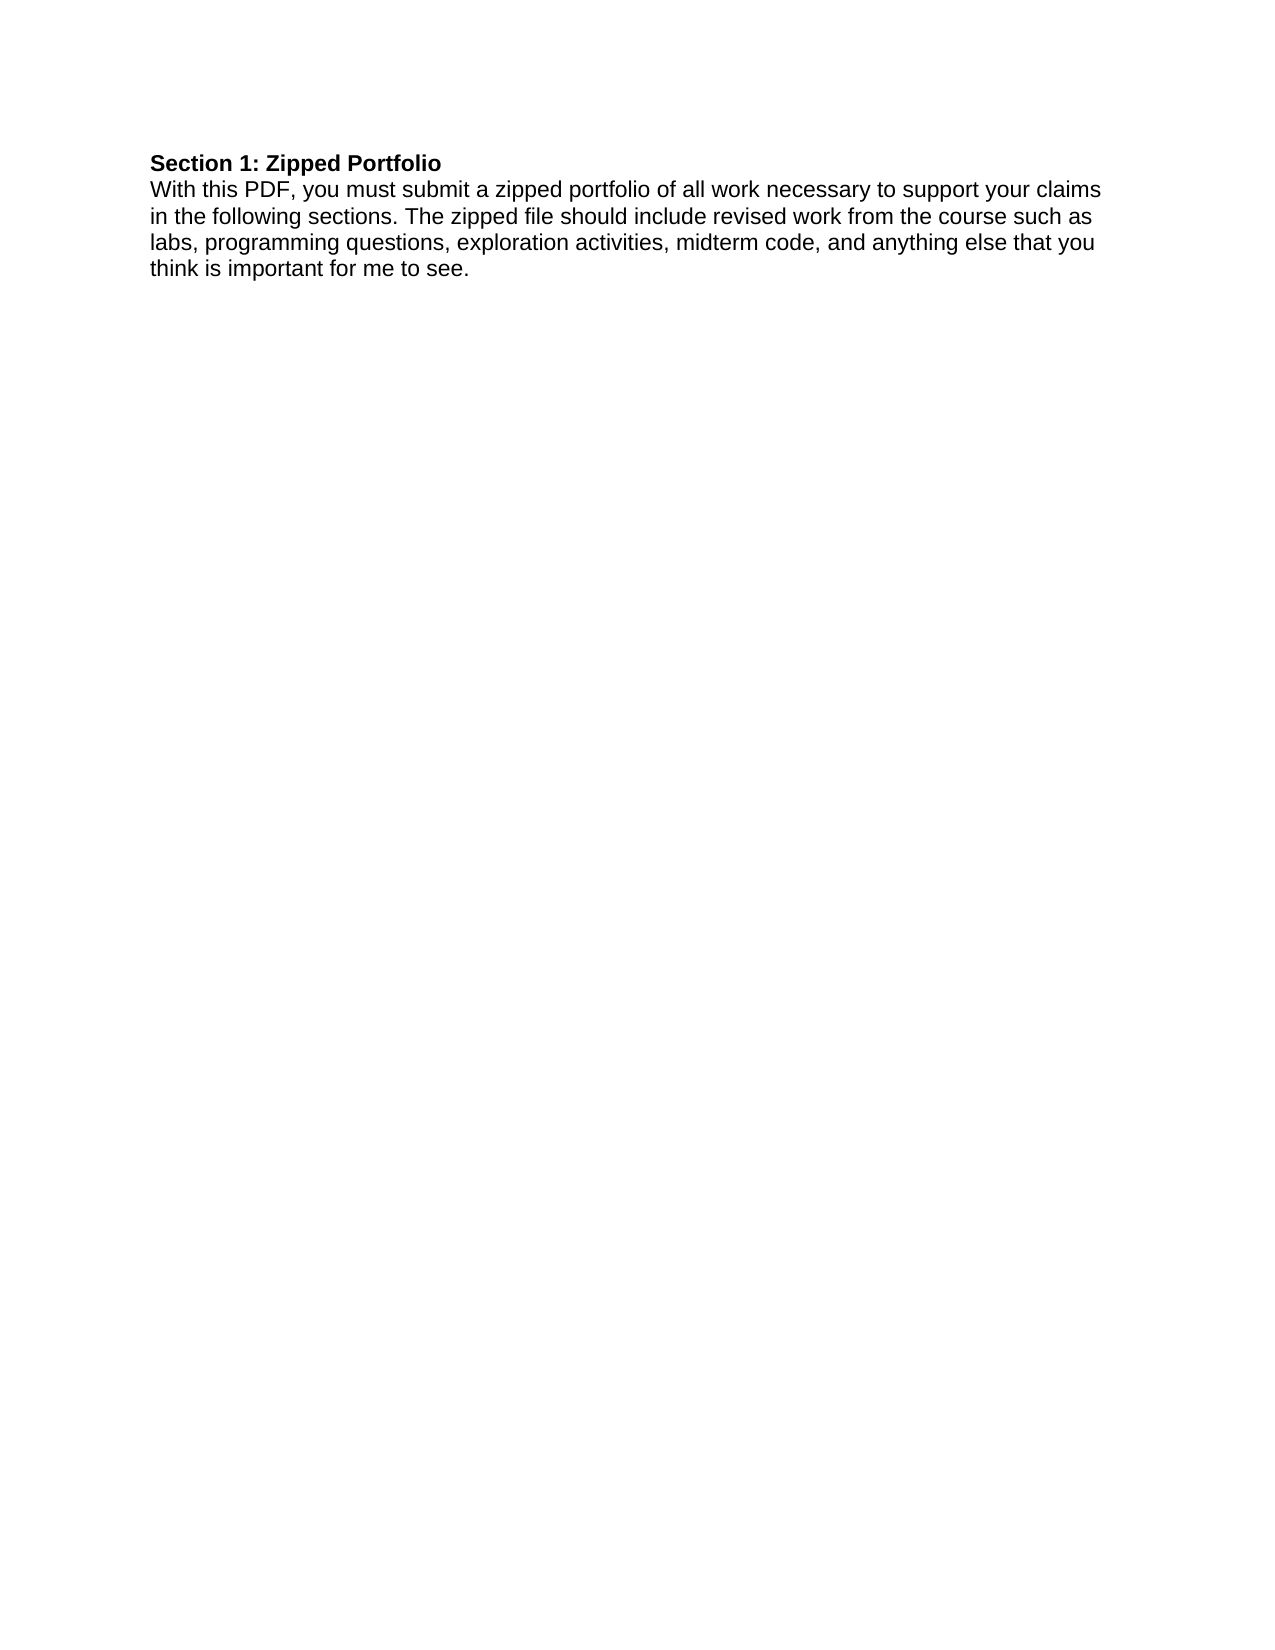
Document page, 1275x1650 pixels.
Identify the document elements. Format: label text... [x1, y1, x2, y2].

text With this PDF, you must submit a zipped portfolio of all work necessary to support your claims in the following sections. The zipped file should include revised work from the course such as labs, programming questions, exploration activities, midterm code, and anything else that you think is important for me to see. [150, 176, 1125, 282]
text Section 1: Zipped Portfolio [150, 150, 1125, 176]
